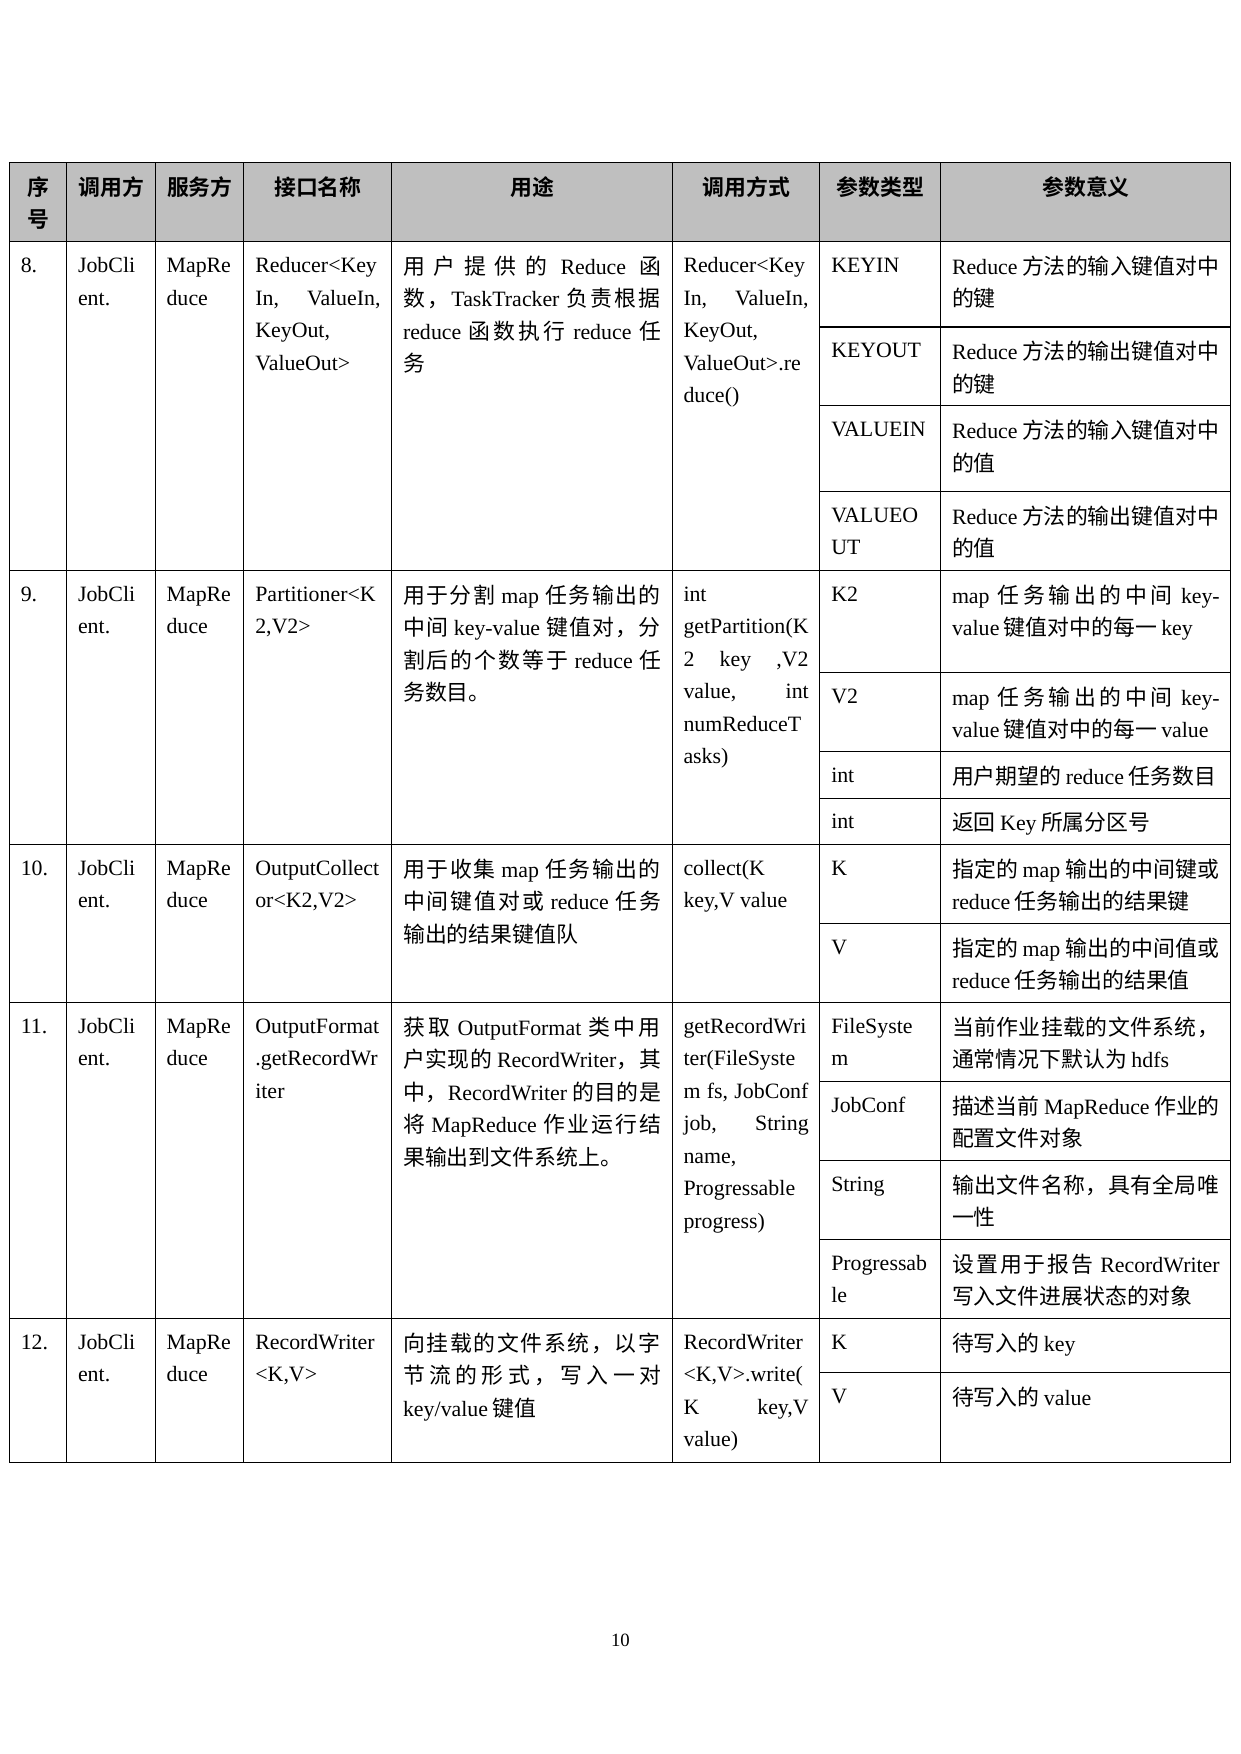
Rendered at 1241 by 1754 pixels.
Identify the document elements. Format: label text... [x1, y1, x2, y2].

table_cell 待写入的value [941, 1373, 1230, 1462]
table_cell JobClient. [67, 242, 155, 570]
table_cell collect(K key,V value [673, 845, 819, 1002]
table_cell int [820, 799, 940, 844]
table_cell Reduce方法的输出键值对中的键 [941, 328, 1230, 405]
table_cell VALUEIN [820, 406, 940, 491]
table_cell int [820, 752, 940, 797]
table_cell 用于收集map任务输出的中间键值对或reduce任务输出的结果键值队 [392, 845, 672, 1002]
table_cell MapReduce [156, 1003, 243, 1318]
table_cell 指定的map输出的中间值或reduce任务输出的结果值 [941, 924, 1230, 1002]
table_header 参数类型 [820, 163, 940, 241]
table_cell 当前作业挂载的文件系统，通常情况下默认为hdfs [941, 1003, 1230, 1081]
table_cell JobClient. [67, 1003, 155, 1318]
table_cell [10, 571, 66, 844]
table_cell JobClient. [67, 571, 155, 844]
table_cell map任务输出的中间key-value键值对中的每一key [941, 571, 1230, 672]
table_cell 返回Key所属分区号 [941, 799, 1230, 844]
table_cell JobClient. [67, 1319, 155, 1462]
table_cell Reduce方法的输入键值对中的键 [941, 242, 1230, 326]
table_cell [10, 1003, 66, 1318]
table_cell 指定的map输出的中间键或reduce任务输出的结果键 [941, 845, 1230, 923]
table_cell 待写入的key [941, 1319, 1230, 1372]
table_header 接口名称 [244, 163, 391, 241]
table_cell getRecordWriter(FileSystem fs, JobConf job, String name, Progressable progress) [673, 1003, 819, 1318]
table_cell 设置用于报告RecordWriter写入文件进展状态的对象 [941, 1240, 1230, 1318]
table_header 序号 [10, 163, 66, 241]
table_cell 描述当前MapReduce作业的配置文件对象 [941, 1082, 1230, 1160]
table_header 调用方式 [673, 163, 819, 241]
table_cell String [820, 1161, 940, 1239]
table_cell JobClient. [67, 845, 155, 1002]
table_cell OutputCollector<K2,V2> [244, 845, 391, 1002]
table_cell Reducer<KeyIn, ValueIn, KeyOut, ValueOut> [244, 242, 391, 570]
table_cell MapReduce [156, 242, 243, 570]
table_cell Progressable [820, 1240, 940, 1318]
table_cell KEYIN [820, 242, 940, 326]
table_cell 获取OutputFormat类中用户实现的RecordWriter，其中，RecordWriter的目的是将MapReduce作业运行结果输出到文件系统上。 [392, 1003, 672, 1318]
table_cell int getPartition(K2 key ,V2 value, int numReduceTasks) [673, 571, 819, 844]
table_cell K [820, 1319, 940, 1372]
table_cell V2 [820, 673, 940, 751]
table_cell [10, 242, 66, 570]
table_header 服务方 [156, 163, 243, 241]
table_cell [10, 1319, 66, 1462]
table_cell Reduce方法的输出键值对中的值 [941, 492, 1230, 570]
table_cell FileSystem [820, 1003, 940, 1081]
table_header 参数意义 [941, 163, 1230, 241]
table_cell 向挂载的文件系统，以字节流的形式，写入一对key/value键值 [392, 1319, 672, 1462]
table_cell Reducer<KeyIn, ValueIn, KeyOut, ValueOut>.reduce() [673, 242, 819, 570]
table_cell map任务输出的中间key-value键值对中的每一value [941, 673, 1230, 751]
table_cell OutputFormat.getRecordWriter [244, 1003, 391, 1318]
table_cell 输出文件名称，具有全局唯一性 [941, 1161, 1230, 1239]
table_cell [10, 845, 66, 1002]
table_cell V [820, 1373, 940, 1462]
table_cell V [820, 924, 940, 1002]
table_header 用途 [392, 163, 672, 241]
table_cell 用户提供的Reduce函数，TaskTracker负责根据reduce函数执行reduce任务 [392, 242, 672, 570]
table_cell 用于分割map任务输出的中间key-value键值对，分割后的个数等于reduce任务数目。 [392, 571, 672, 844]
table_cell VALUEOUT [820, 492, 940, 570]
table_header 调用方 [67, 163, 155, 241]
table_cell Reduce方法的输入键值对中的值 [941, 406, 1230, 491]
table_cell KEYOUT [820, 328, 940, 405]
table_cell MapReduce [156, 1319, 243, 1462]
table_cell MapReduce [156, 571, 243, 844]
table_cell RecordWriter<K,V> [244, 1319, 391, 1462]
table_cell JobConf [820, 1082, 940, 1160]
table_cell K [820, 845, 940, 923]
table_cell Partitioner<K2,V2> [244, 571, 391, 844]
table_cell RecordWriter<K,V>.write(K key,V value) [673, 1319, 819, 1462]
table_cell K2 [820, 571, 940, 672]
table_cell 用户期望的reduce任务数目 [941, 752, 1230, 797]
table_cell MapReduce [156, 845, 243, 1002]
